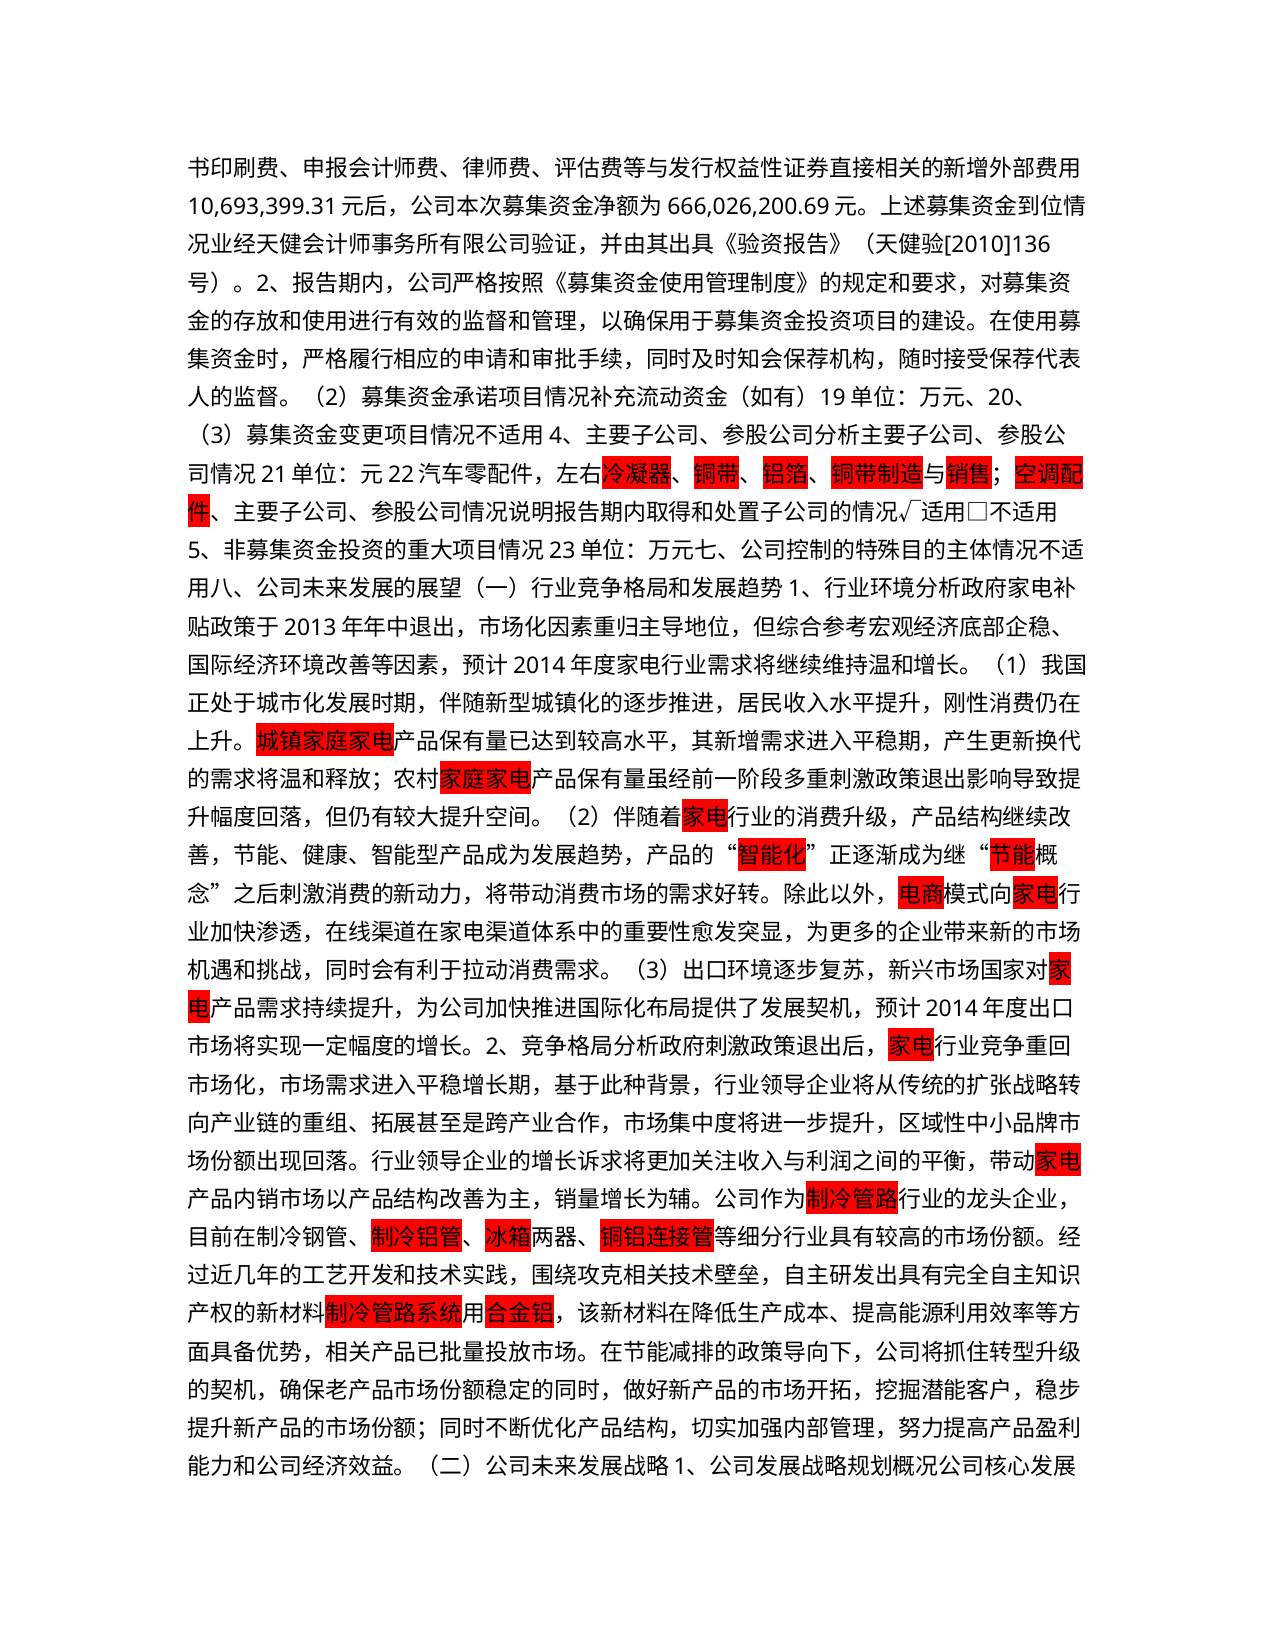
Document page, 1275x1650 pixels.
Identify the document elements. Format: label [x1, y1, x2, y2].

text [187, 150, 1087, 1481]
